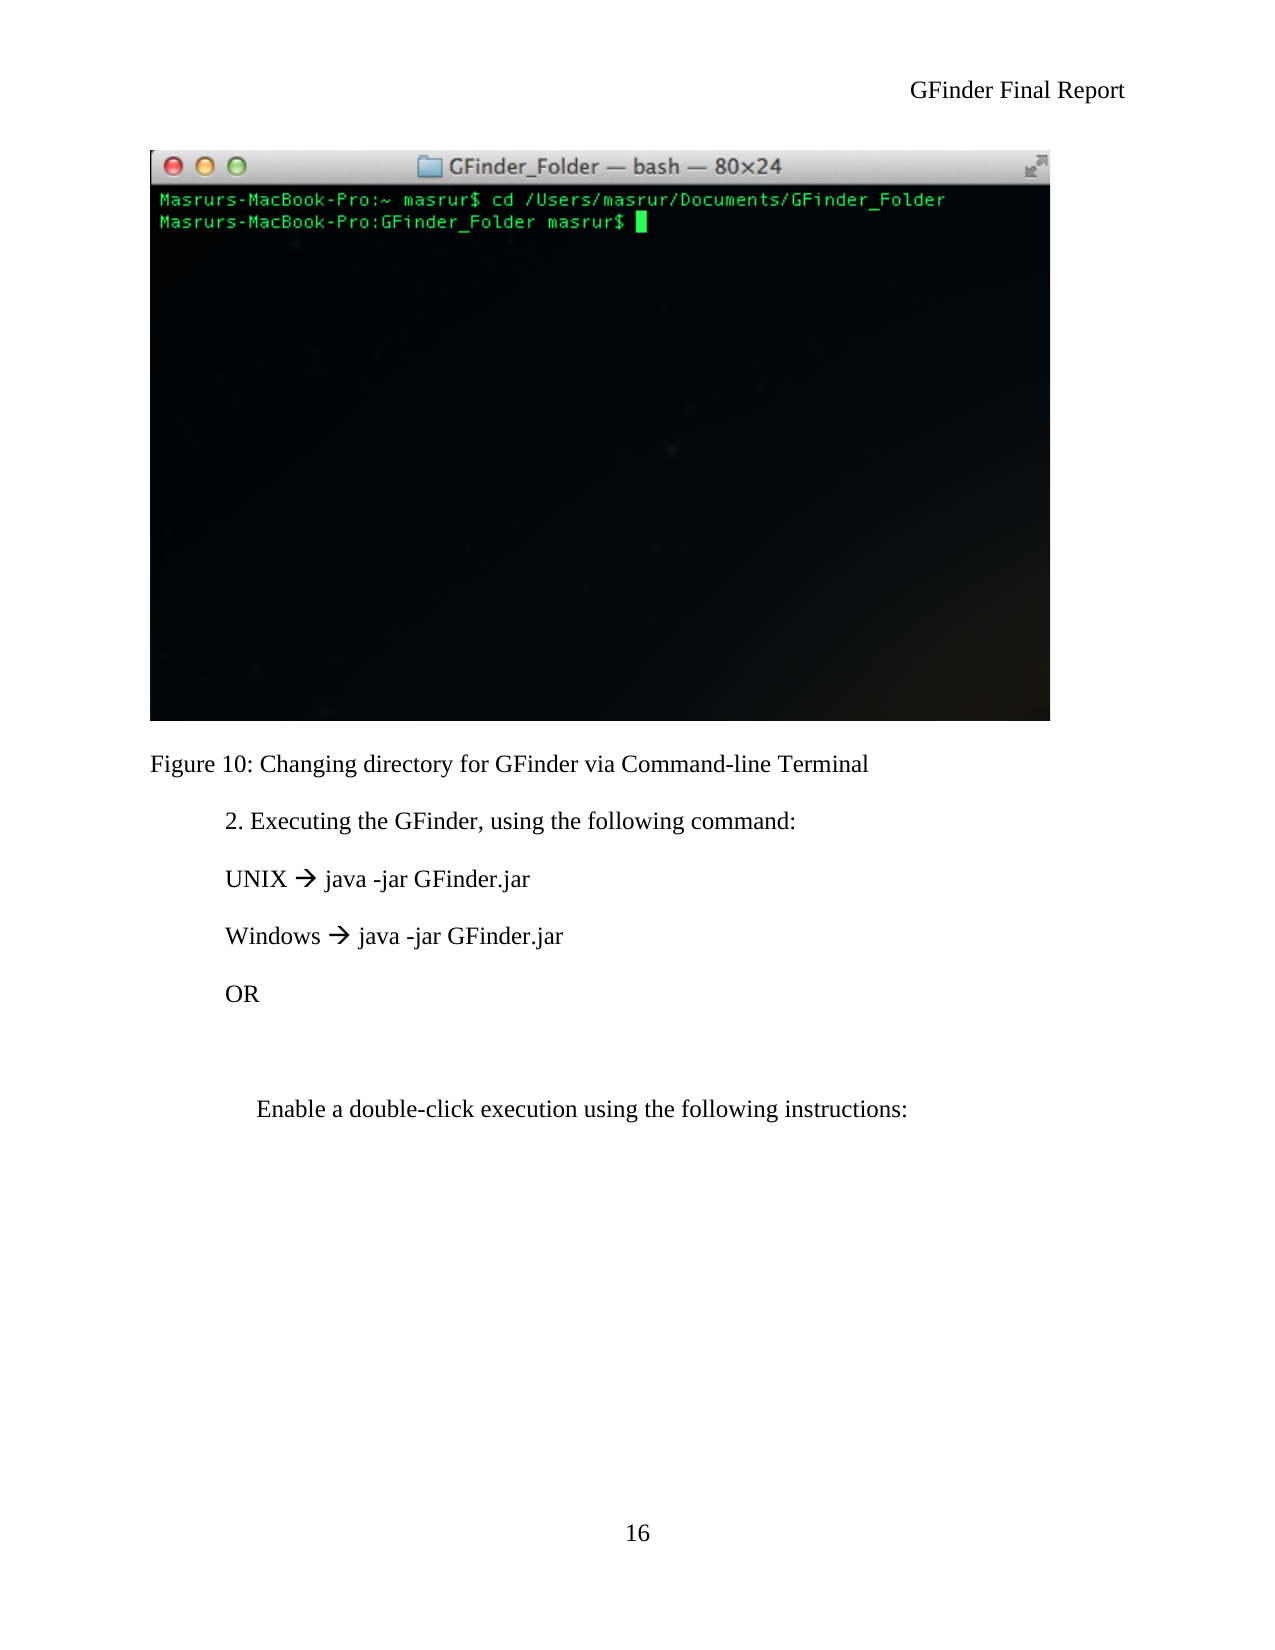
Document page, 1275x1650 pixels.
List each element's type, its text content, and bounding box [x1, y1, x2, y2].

text Figure 10: Changing directory for GFinder via Command-line Terminal [150, 749, 1125, 777]
text UNIX java -jar GFinder.jar [150, 864, 1125, 892]
text OR [150, 979, 1125, 1007]
picture [150, 150, 1050, 721]
text 2. Executing the GFinder, using the following command: [150, 806, 1125, 835]
text Enable a double-click execution using the following instructions: [150, 1094, 1125, 1122]
text Windows java -jar GFinder.jar [150, 921, 1125, 950]
